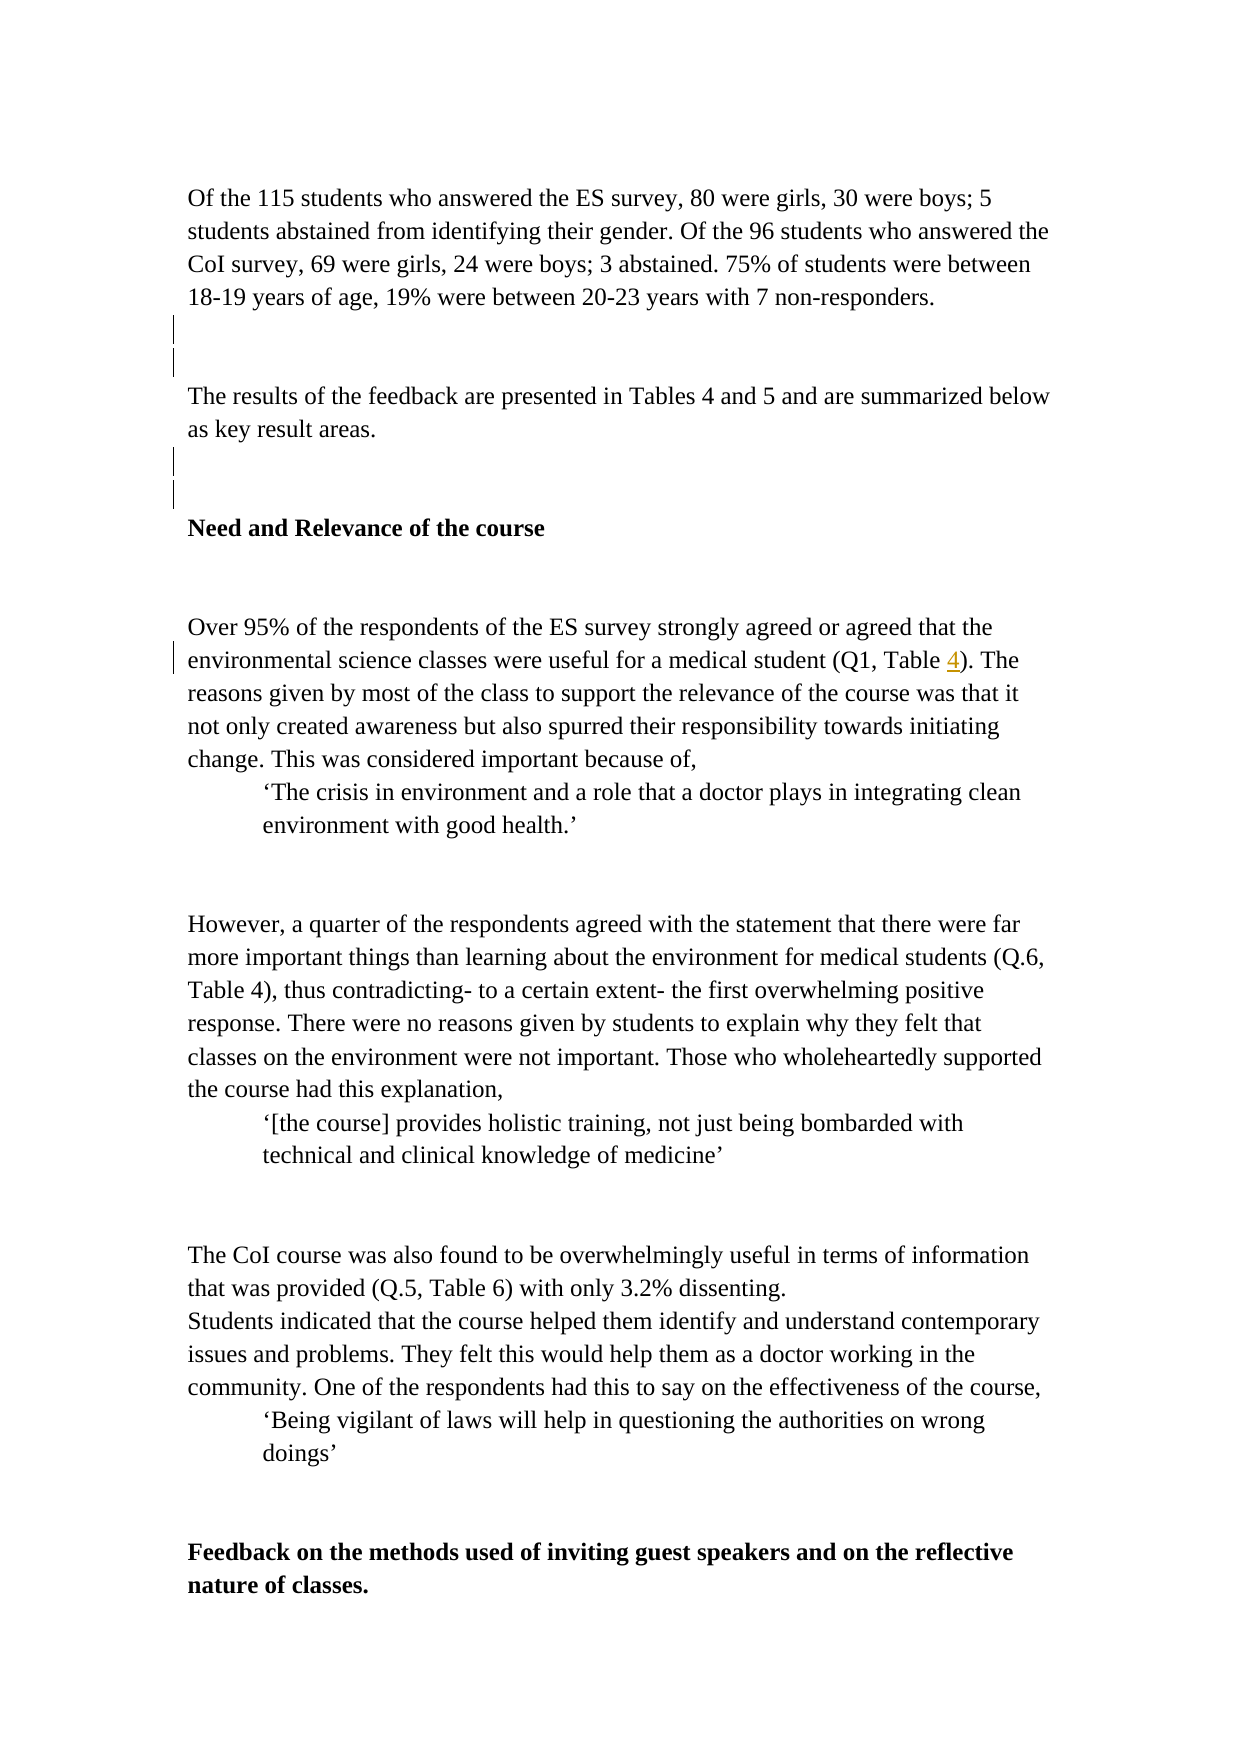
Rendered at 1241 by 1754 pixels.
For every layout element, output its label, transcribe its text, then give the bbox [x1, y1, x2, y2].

text Feedback on the methods used of inviting guest speakers and on the reflective nature of classes. [187, 1537, 1053, 1599]
text Over 95% of the respondents of the ES survey strongly agreed or agreed that the environmental science classes were useful for a medical student (Q1, Table ). The reasons given by most of the class to support the relevance of the course was that it not only created awareness but also spurred their responsibility towards initiating change. This was considered important because of, [187, 612, 1053, 773]
text The CoI course was also found to be overwhelmingly useful in terms of information that was provided (Q.5, Table 6) with only 3.2% dissenting. [187, 1240, 1053, 1301]
text The results of the feedback are presented in Tables 4 and 5 and are summarized below as key result areas. [187, 381, 1053, 443]
text However, a quarter of the respondents agreed with the statement that there were far more important things than learning about the environment for medical students (Q.6, Table 4), thus contradicting- to a certain extent- the first overwhelming positive response. There were no reasons given by students to explain why they felt that classes on the environment were not important. Those who wholeheartedly supported the course had this explanation, [187, 909, 1053, 1103]
text ‘[the course] provides holistic training, not just being bombarded with technical and clinical knowledge of medicine’ [262, 1108, 1053, 1169]
text Of the 115 students who answered the ES survey, 80 were girls, 30 were boys; 5 students abstained from identifying their gender. Of the 96 students who answered the CoI survey, 69 were girls, 24 were boys; 3 abstained. 75% of students were between 18-19 years of age, 19% were between 20-23 years with 7 non-responders. [187, 183, 1053, 311]
text ‘The crisis in environment and a role that a doctor plays in integrating clean environment with good health.’ [262, 777, 1053, 839]
text ‘Being vigilant of laws will help in questioning the authorities on wrong doings’ [262, 1405, 1053, 1467]
text Students indicated that the course helped them identify and understand contemporary issues and problems. They felt this would help them as a doctor working in the community. One of the respondents had this to say on the effectiveness of the course, [187, 1306, 1053, 1401]
text Need and Relevance of the course [187, 513, 1053, 542]
